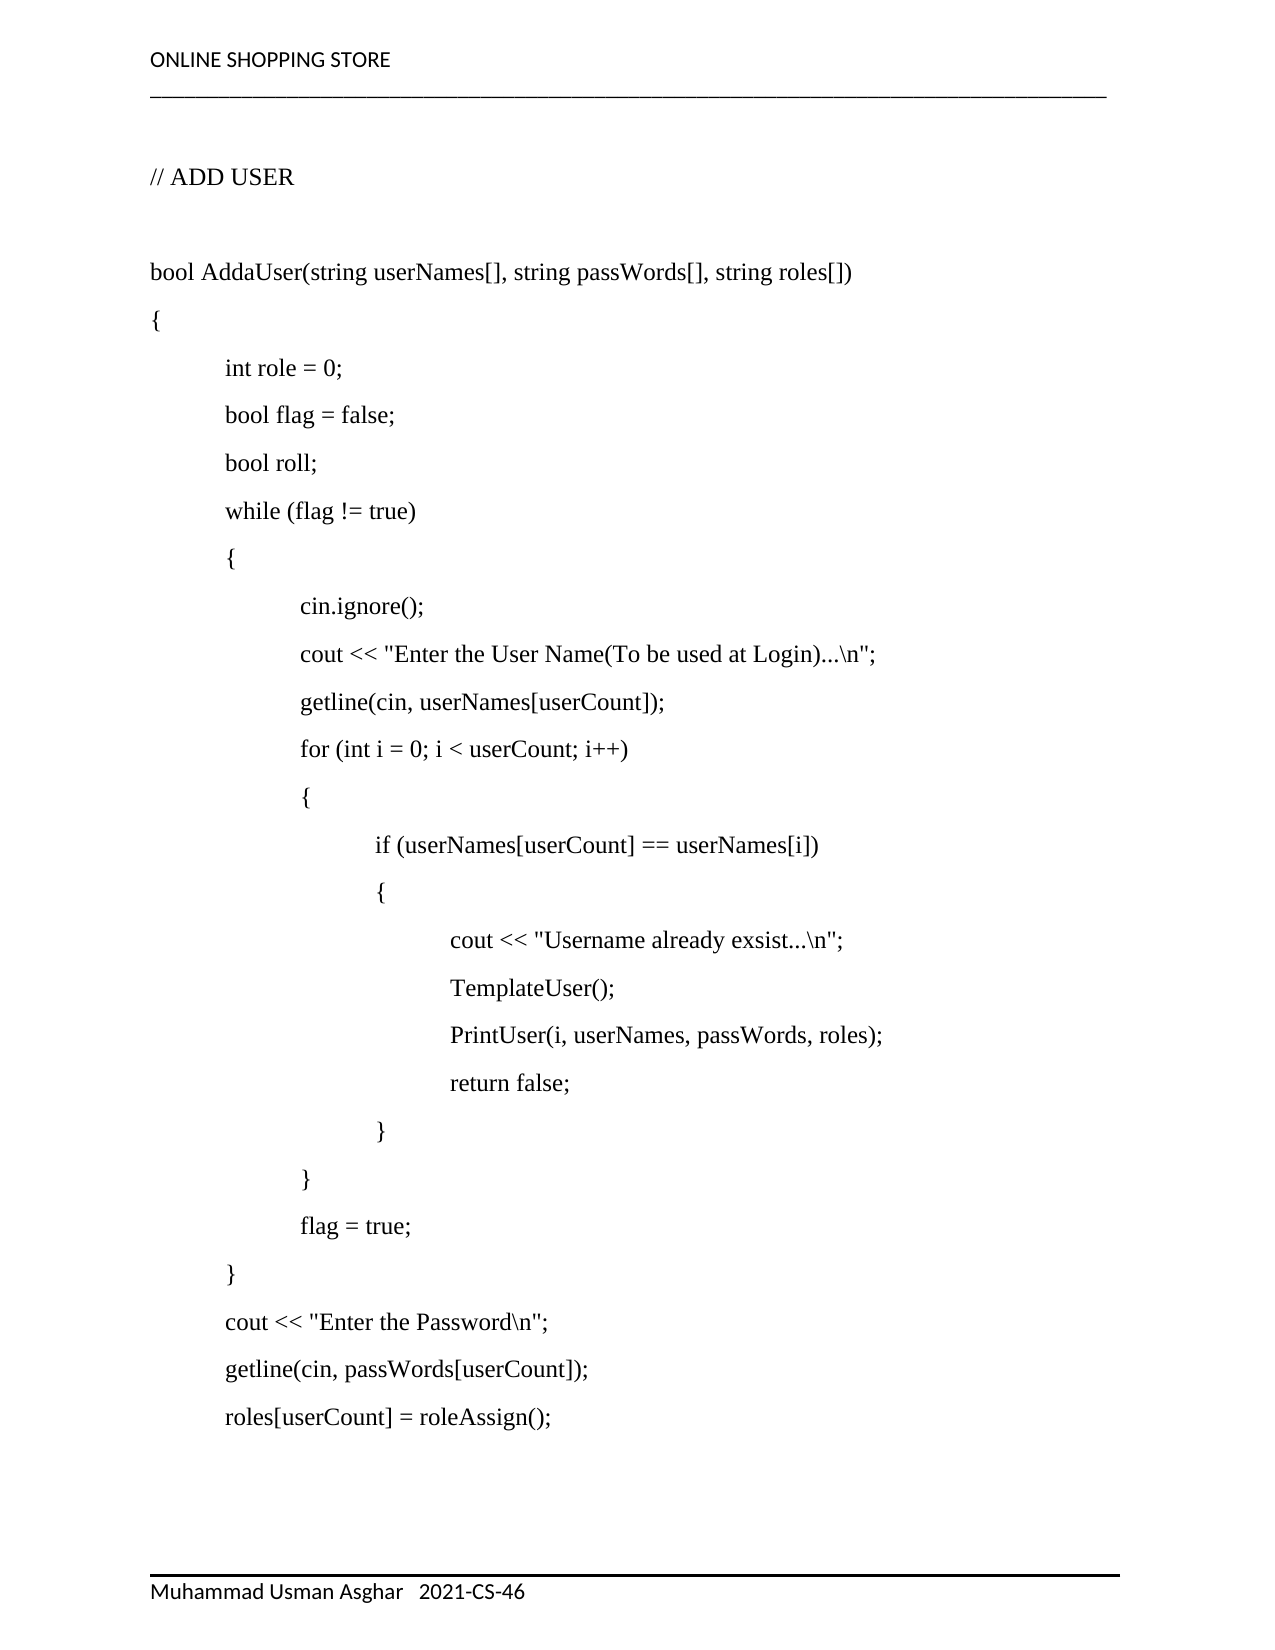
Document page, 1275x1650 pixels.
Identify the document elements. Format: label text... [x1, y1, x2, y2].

text { [150, 782, 1118, 811]
text bool flag = false; [150, 400, 1118, 429]
text while (flag != true) [150, 496, 1118, 524]
text roles[userCount] = roleAssign(); [150, 1402, 1118, 1431]
text cout << "Enter the Password\n"; [150, 1307, 1118, 1336]
text getline(cin, userNames[userCount]); [150, 687, 1118, 715]
text // ADD USER [150, 162, 1118, 191]
text if (userNames[userCount] == userNames[i]) [150, 830, 1118, 858]
text for (int i = 0; i < userCount; i++) [150, 734, 1118, 763]
text } [150, 1164, 1118, 1192]
text { [150, 877, 1118, 906]
text cin.ignore(); [150, 591, 1118, 620]
text TemplateUser(); [150, 973, 1118, 1002]
text int role = 0; [150, 353, 1118, 381]
text return false; [150, 1068, 1118, 1097]
text { [150, 543, 1118, 572]
text bool AddaUser(string userNames[], string passWords[], string roles[]) [150, 257, 1118, 286]
text bool roll; [150, 448, 1118, 477]
text } [150, 1116, 1118, 1145]
text } [150, 1259, 1118, 1288]
text flag = true; [150, 1211, 1118, 1240]
text getline(cin, passWords[userCount]); [150, 1354, 1118, 1383]
text PrintUser(i, userNames, passWords, roles); [150, 1021, 1118, 1049]
text cout << "Enter the User Name(To be used at Login)...\n"; [150, 639, 1118, 668]
text cout << "Username already exsist...\n"; [150, 925, 1118, 954]
text { [150, 305, 1118, 334]
